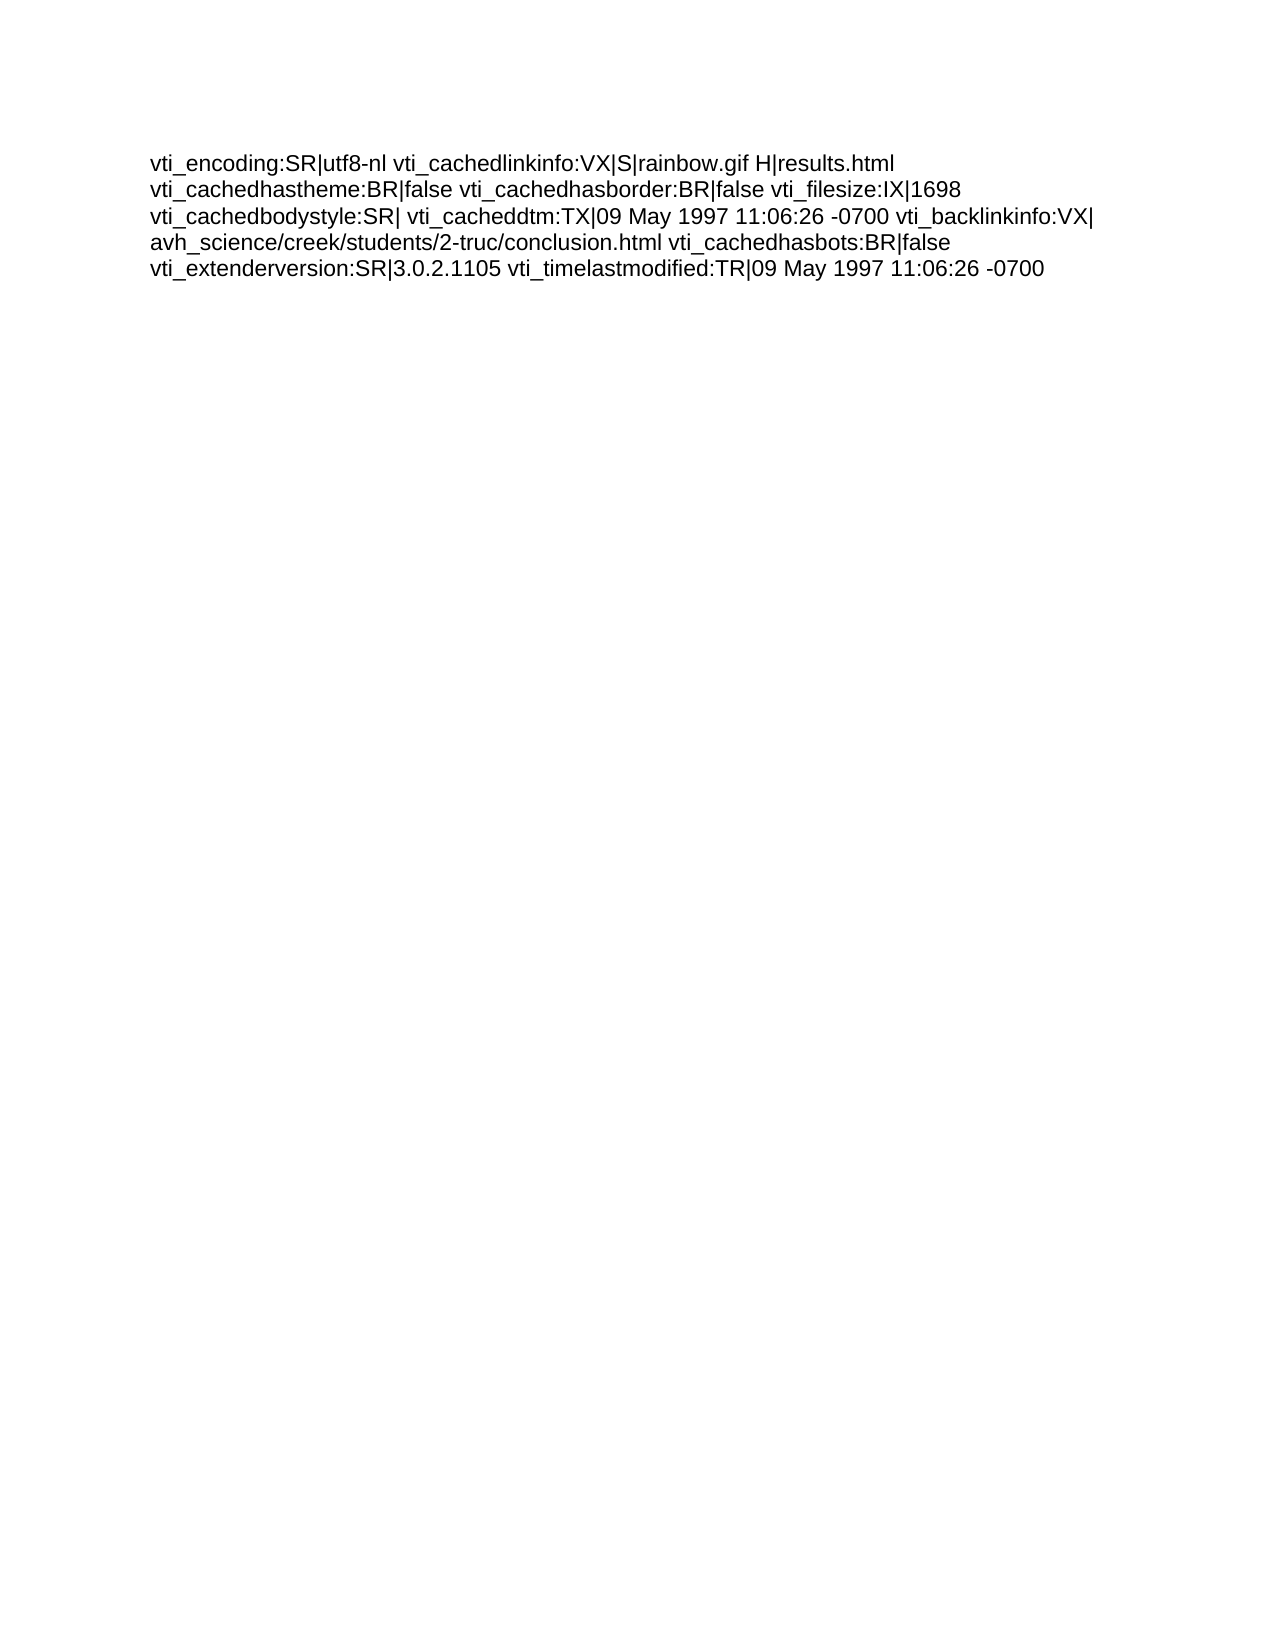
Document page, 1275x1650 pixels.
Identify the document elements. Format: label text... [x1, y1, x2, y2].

text vti_encoding:SR|utf8-nl vti_cachedlinkinfo:VX|S|rainbow.gif H|results.html vti_cachedhastheme:BR|false vti_cachedhasborder:BR|false vti_filesize:IX|1698 vti_cachedbodystyle:SR| vti_cacheddtm:TX|09 May 1997 11:06:26 -0700 vti_backlinkinfo:VX|avh_science/creek/students/2-truc/conclusion.html vti_cachedhasbots:BR|false vti_extenderversion:SR|3.0.2.1105 vti_timelastmodified:TR|09 May 1997 11:06:26 -0700 [150, 150, 1125, 282]
